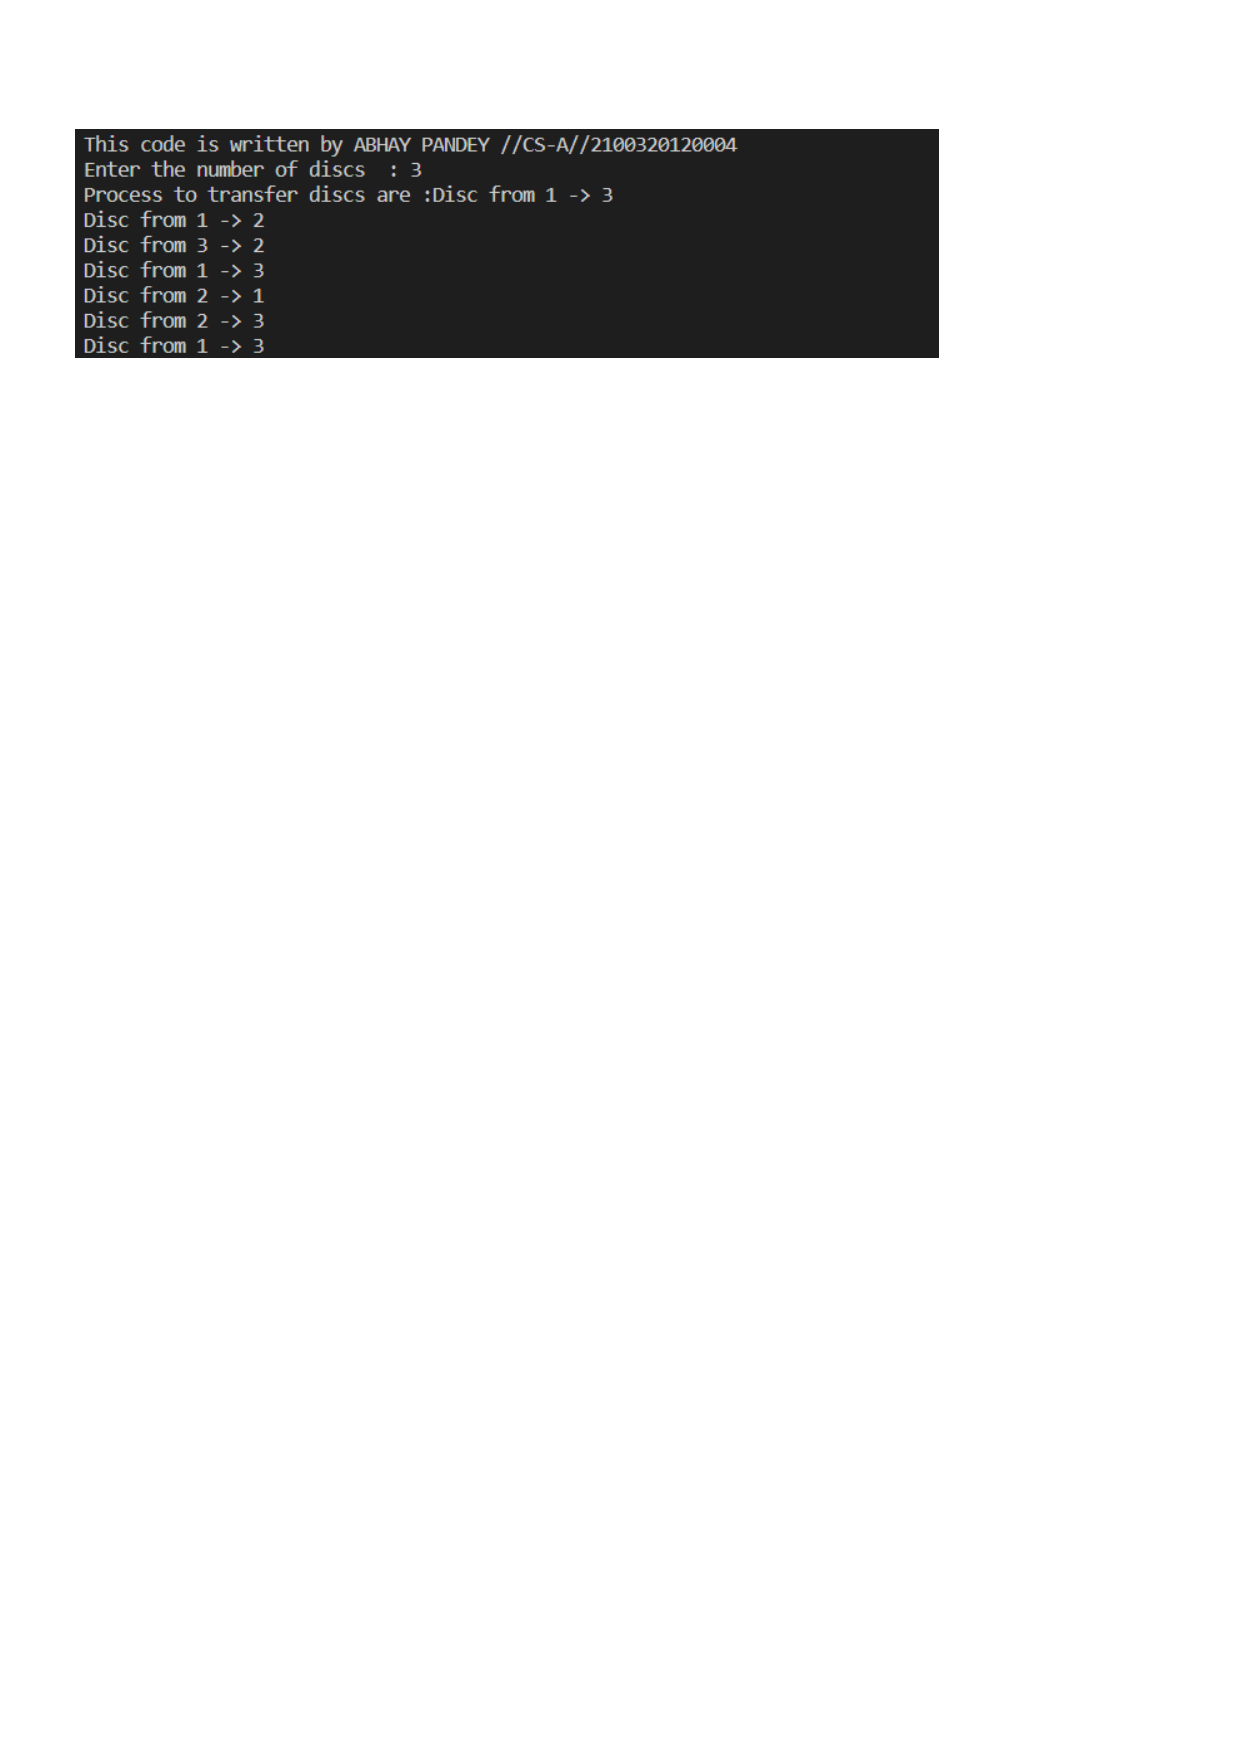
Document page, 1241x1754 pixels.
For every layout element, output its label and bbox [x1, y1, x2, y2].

picture [75, 129, 939, 358]
